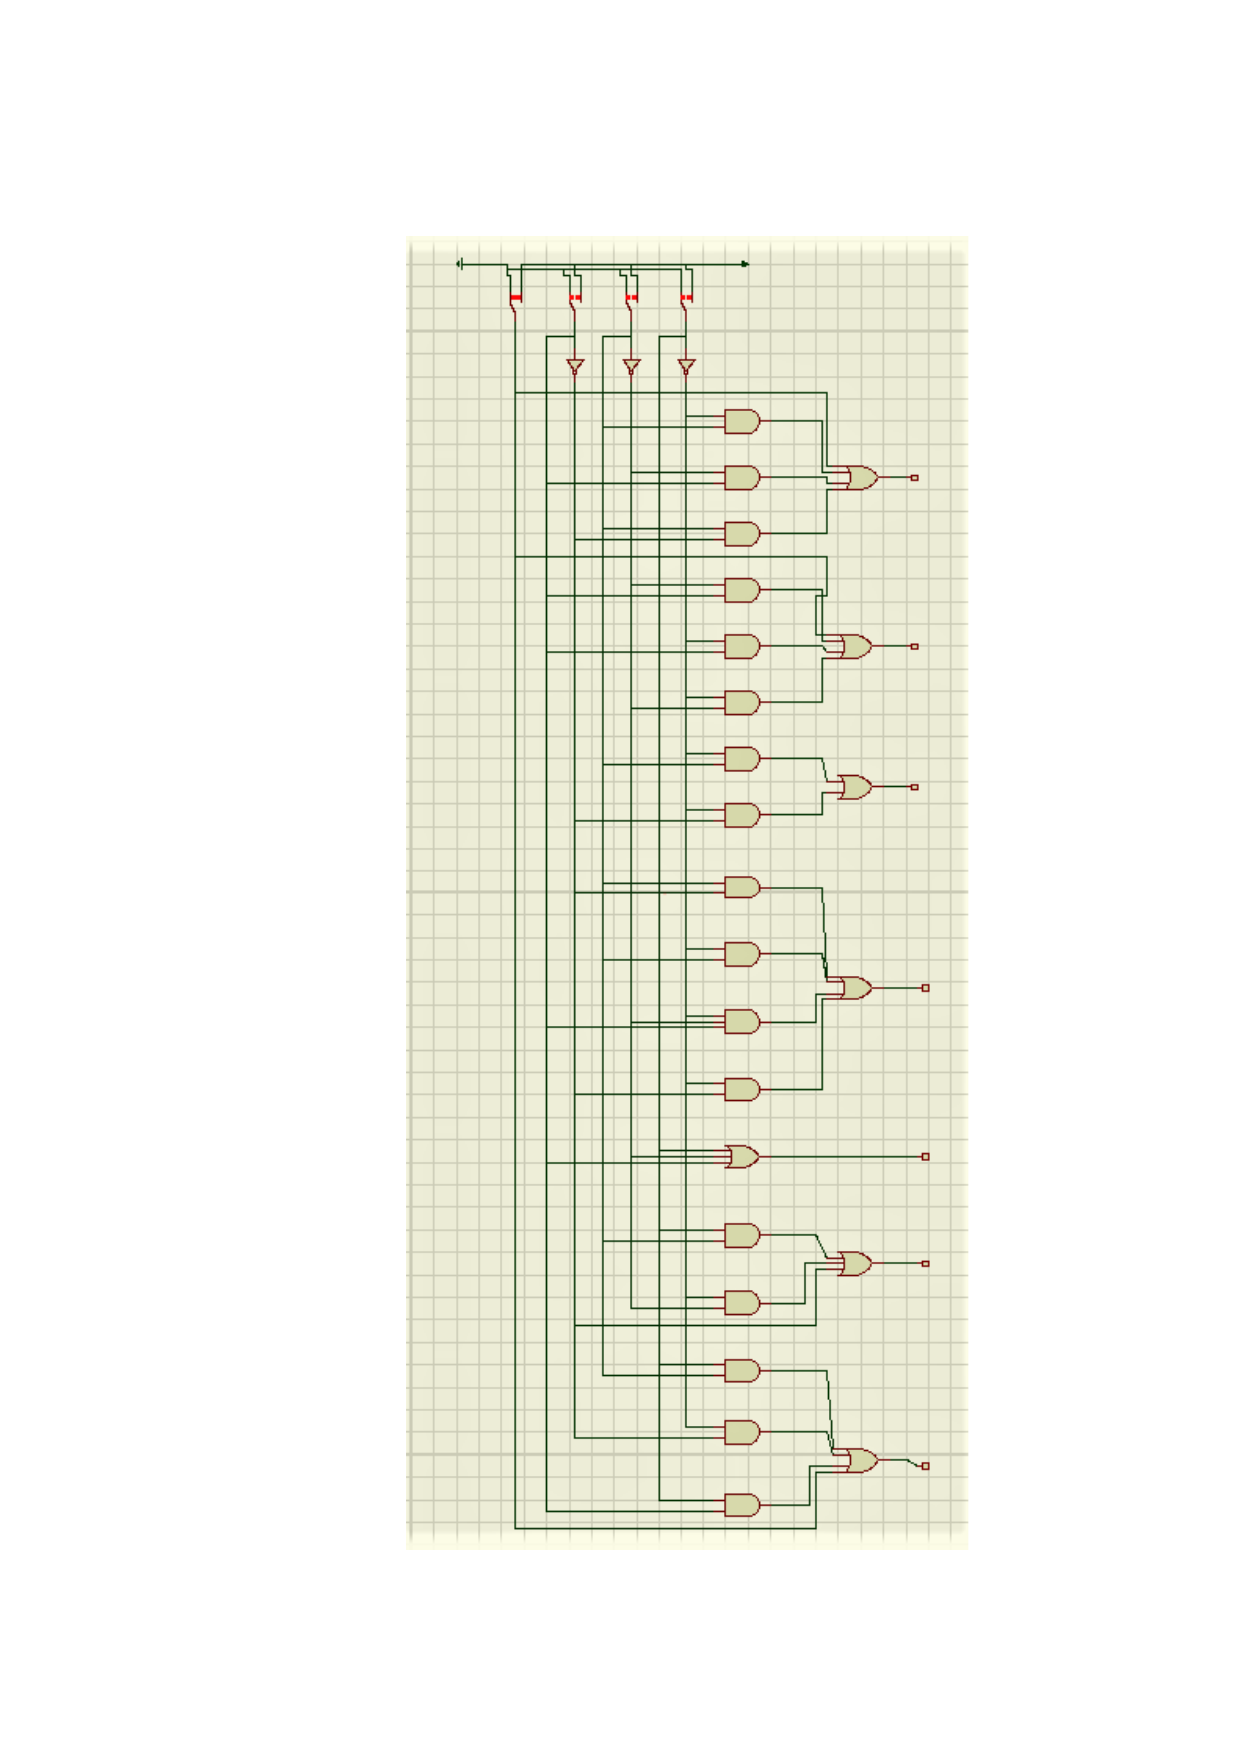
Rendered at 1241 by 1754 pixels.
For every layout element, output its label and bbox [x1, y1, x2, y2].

picture [406, 236, 969, 1550]
